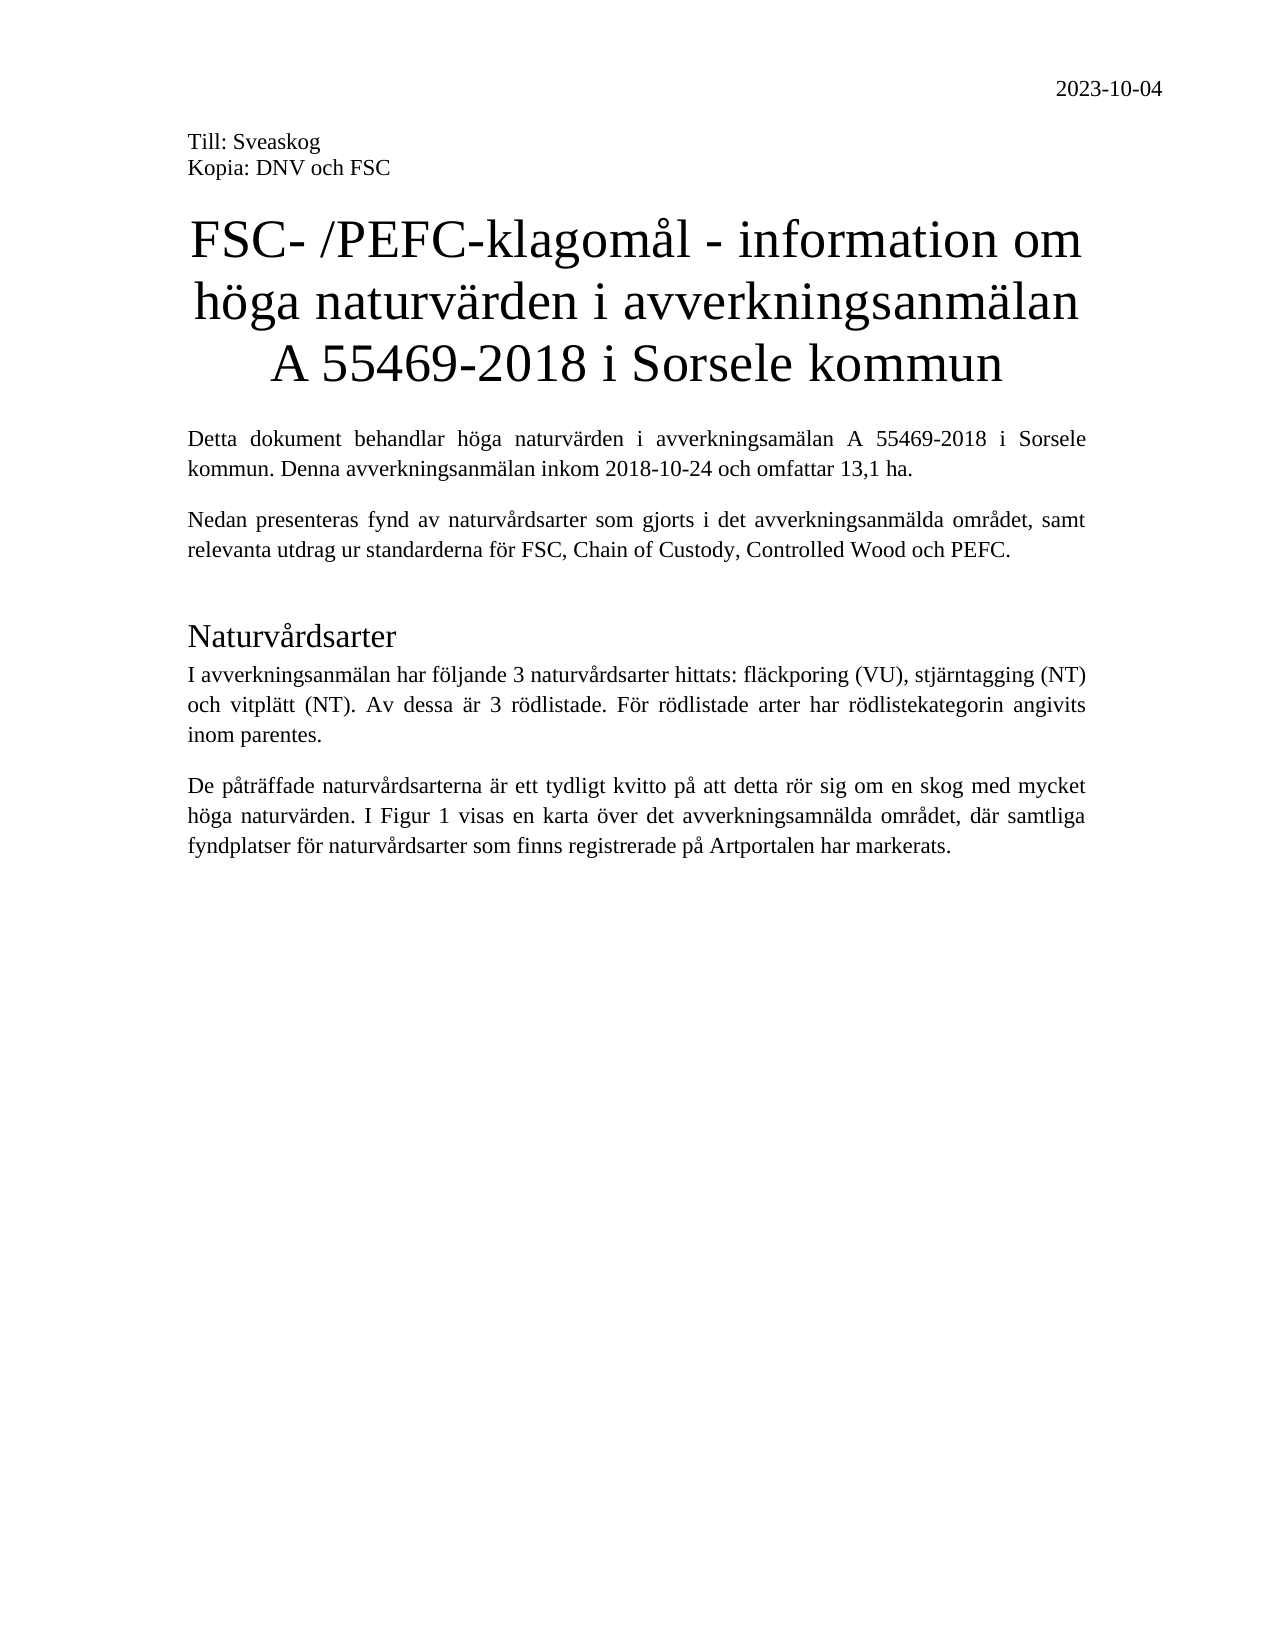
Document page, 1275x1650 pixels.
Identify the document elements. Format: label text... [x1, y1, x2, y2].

text Detta dokument behandlar höga naturvärden i avverkningsamälan A 55469-2018 i Sorsele kommun. Denna avverkningsanmälan inkom 2018-10-24 och omfattar 13,1 ha. [187, 425, 1087, 481]
text Nedan presenteras fynd av naturvårdsarter som gjorts i det avverkningsanmälda området, samt relevanta utdrag ur standarderna för FSC, Chain of Custody, Controlled Wood och PEFC. [187, 506, 1087, 563]
subtitle Naturvårdsarter [187, 617, 1087, 655]
text I avverkningsanmälan har följande 3 naturvårdsarter hittats: fläckporing (VU), stjärntagging (NT) och vitplätt (NT). Av dessa är 3 rödlistade. För rödlistade arter har rödlistekategorin angivits inom parentes. [187, 661, 1087, 747]
text De påträffade naturvårdsarterna är ett tydligt kvitto på att detta rör sig om en skog med mycket höga naturvärden. I Figur 1 visas en karta över det avverkningsamnälda området, där samtliga fyndplatser för naturvårdsarter som finns registrerade på Artportalen har markerats. [187, 772, 1087, 859]
title FSC- /PEFC-klagomål - information om höga naturvärden i avverkningsanmälan A 55469-2018 i Sorsele kommun [187, 207, 1087, 394]
